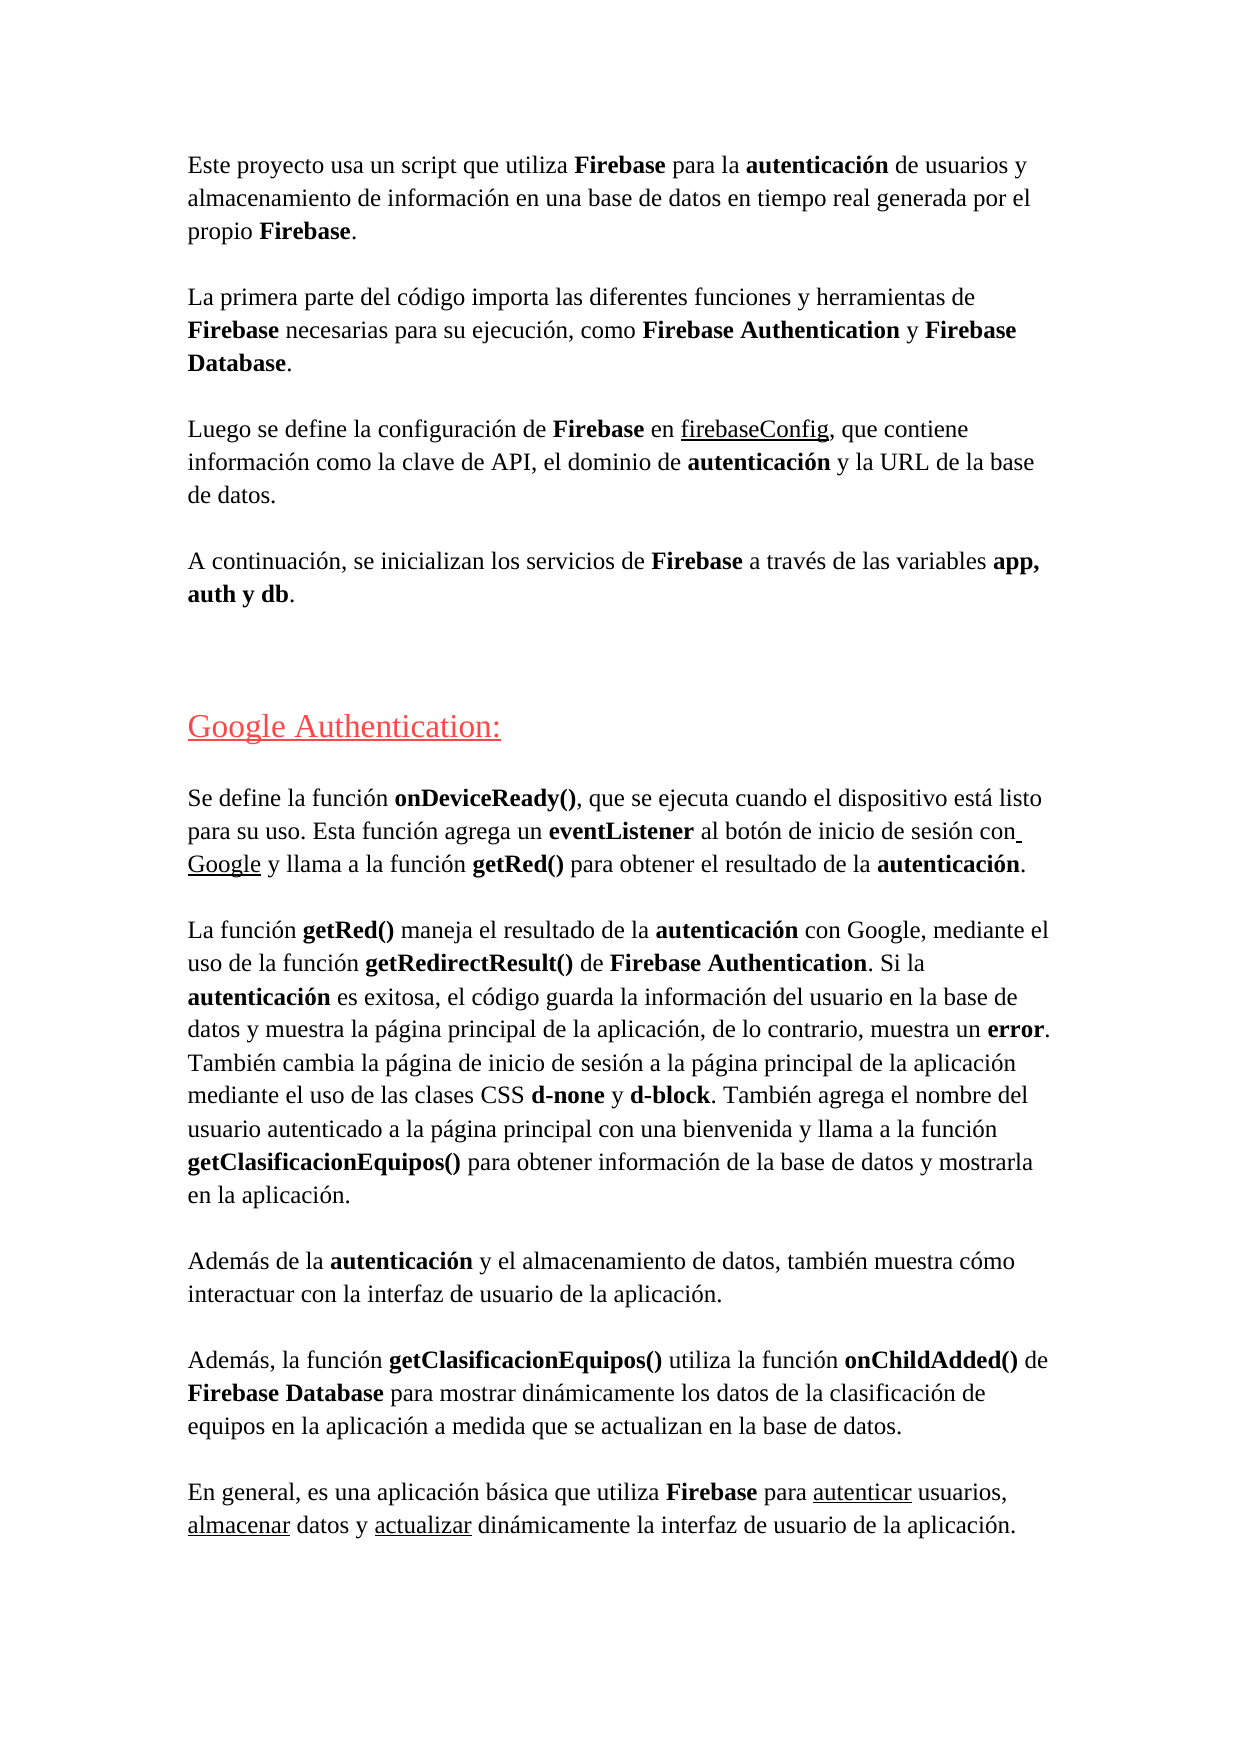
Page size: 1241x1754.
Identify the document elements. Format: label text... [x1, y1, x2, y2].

text Este proyecto usa un script que utiliza Firebase para la autenticación de usuarios y almacenamiento de información en una base de datos en tiempo real generada por el propio Firebase. [187, 150, 1053, 245]
text Además de la autenticación y el almacenamiento de datos, también muestra cómo interactuar con la interfaz de usuario de la aplicación. [187, 1246, 1053, 1307]
text La primera parte del código importa las diferentes funciones y herramientas de Firebase necesarias para su ejecución, como Firebase Authentication y Firebase Database. [187, 282, 1053, 377]
text Se define la función onDeviceReady(), que se ejecuta cuando el dispositivo está listo para su uso. Esta función agrega un eventListener al botón de inicio de sesión con Google y llama a la función getRed() para obtener el resultado de la autenticación. [187, 783, 1053, 878]
text Luego se define la configuración de Firebase en firebaseConfig, que contiene información como la clave de API, el dominio de autenticación y la URL de la base de datos. [187, 414, 1053, 509]
text La función getRed() maneja el resultado de la autenticación con Google, mediante el uso de la función getRedirectResult() de Firebase Authentication. Si la autenticación es exitosa, el código guarda la información del usuario en la base de datos y muestra la página principal de la aplicación, de lo contrario, muestra un error. También cambia la página de inicio de sesión a la página principal de la aplicación mediante el uso de las clases CSS d-none y d-block. También agrega el nombre del usuario autenticado a la página principal con una bienvenida y llama a la función getClasificacionEquipos() para obtener información de la base de datos y mostrarla en la aplicación. [187, 916, 1053, 1208]
text En general, es una aplicación básica que utiliza Firebase para autenticar usuarios, almacenar datos y actualizar dinámicamente la interfaz de usuario de la aplicación. [187, 1477, 1053, 1539]
subtitle Google Authentication: [187, 706, 1053, 745]
text A continuación, se inicializan los servicios de Firebase a través de las variables app, auth y db. [187, 546, 1053, 608]
text Además, la función getClasificacionEquipos() utiliza la función onChildAdded() de Firebase Database para mostrar dinámicamente los datos de la clasificación de equipos en la aplicación a medida que se actualizan en la base de datos. [187, 1345, 1053, 1439]
